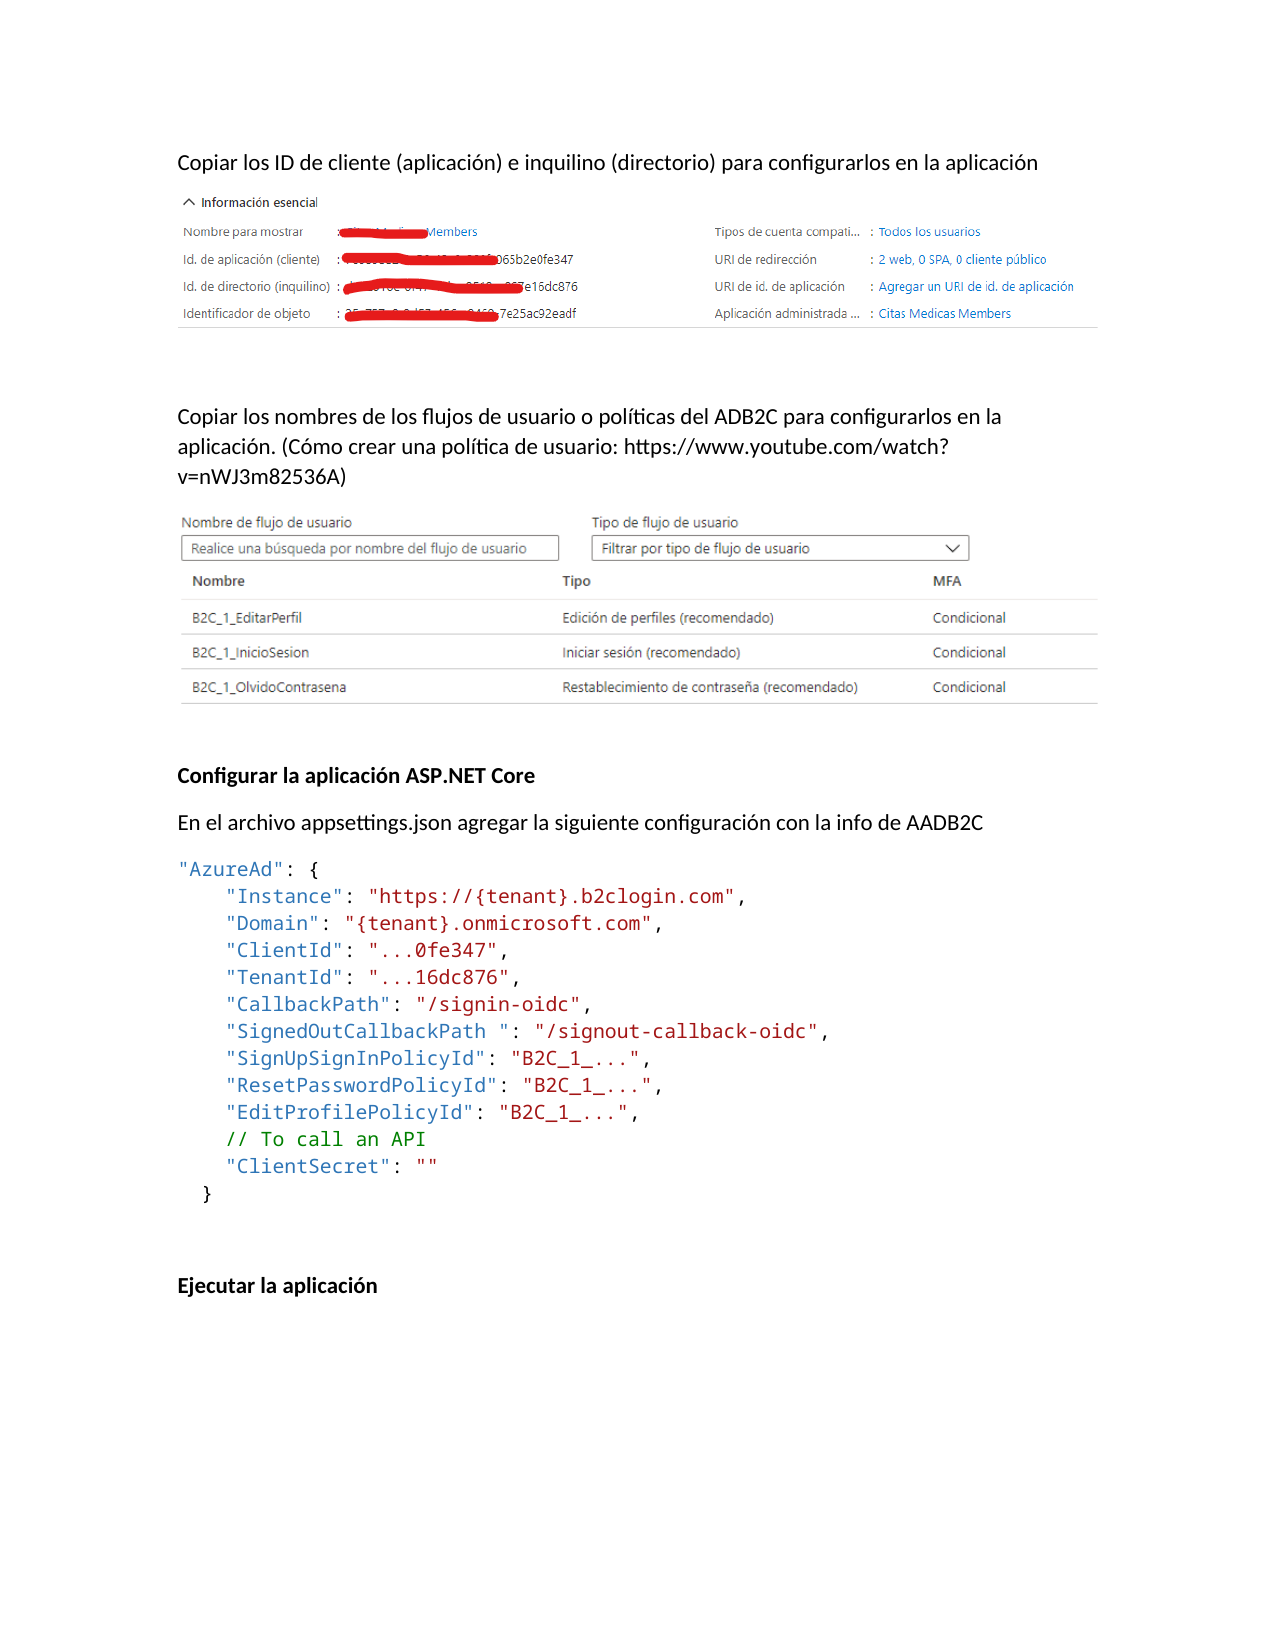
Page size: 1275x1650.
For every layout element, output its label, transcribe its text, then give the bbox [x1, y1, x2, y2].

text } [177, 1179, 1098, 1206]
text "ClientSecret": "" [177, 1152, 1098, 1179]
text "SignedOutCallbackPath ": "/signout-callback-oidc", [177, 1017, 1098, 1044]
text "Instance": "https://{tenant}.b2clogin.com", [177, 882, 1098, 909]
text Configurar la aplicación ASP.NET Core [177, 761, 1098, 789]
text "CallbackPath": "/signin-oidc", [177, 990, 1098, 1017]
text En el archivo appsettings.json agregar la siguiente configuración con la info de AADB2C [177, 808, 1098, 836]
text "SignUpSignInPolicyId": "B2C_1_...", [177, 1044, 1098, 1071]
text "Domain": "{tenant}.onmicrosoft.com", [177, 909, 1098, 936]
text Ejecutar la aplicación [177, 1271, 1098, 1299]
text "AzureAd": { [177, 855, 1098, 882]
text "ResetPasswordPolicyId": "B2C_1_...", [177, 1071, 1098, 1098]
text "ClientId": "...0fe347", [177, 936, 1098, 963]
text Copiar los nombres de los flujos de usuario o políticas del ADB2C para configurarlos en la aplicación. (Cómo crear una política de usuario: https://www.youtube.com/watch?v=nWJ3m82536A) [177, 402, 1098, 491]
picture [177, 509, 1098, 743]
text Copiar los ID de cliente (aplicación) e inquilino (directorio) para configurarlos en la aplicación [177, 148, 1098, 176]
text "TenantId": "...16dc876", [177, 963, 1098, 990]
picture [177, 194, 1098, 337]
text "EditProfilePolicyId": "B2C_1_...", [177, 1098, 1098, 1125]
text // To call an API [177, 1125, 1098, 1152]
